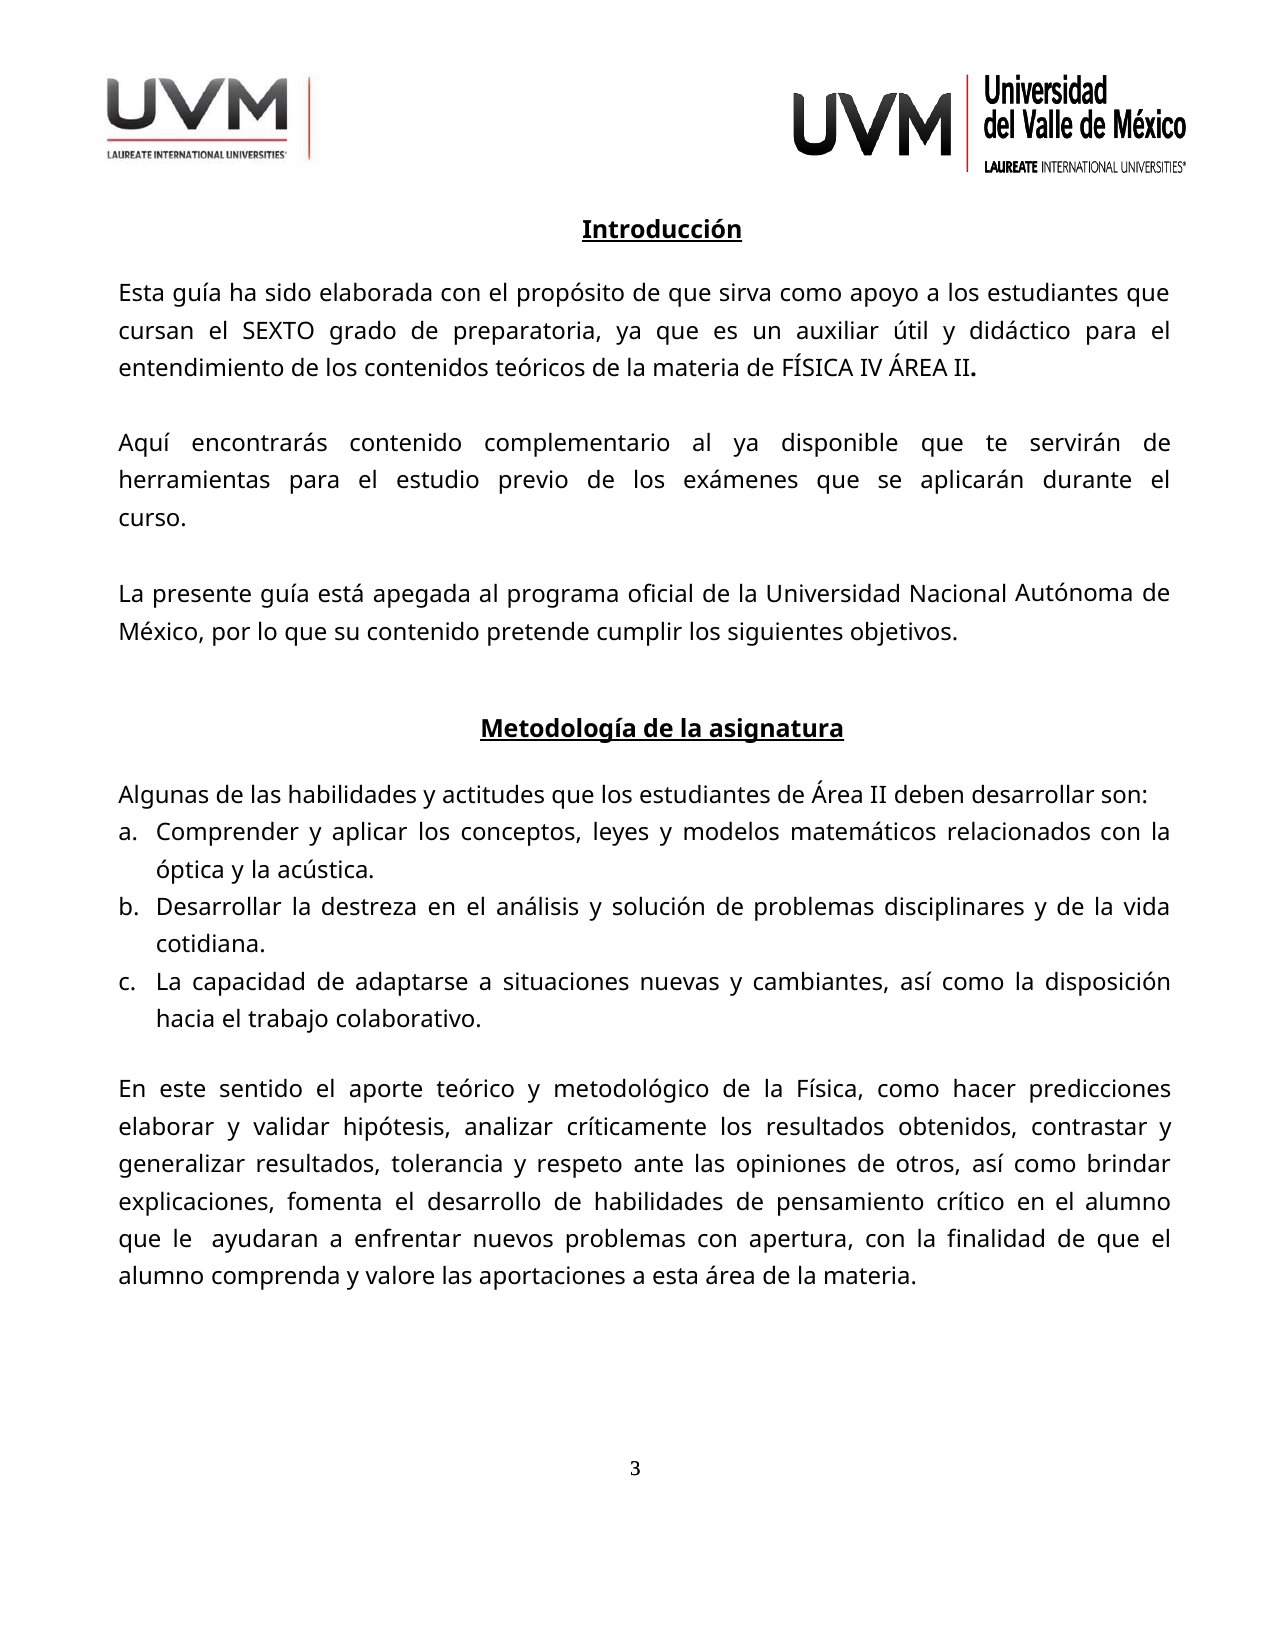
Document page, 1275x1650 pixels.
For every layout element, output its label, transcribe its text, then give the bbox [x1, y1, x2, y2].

text Metodología de la asignatura [118, 709, 1206, 744]
text En este sentido el aporte teórico y metodológico de la Física, como hacer predicciones elaborar y validar hipótesis, analizar críticamente los resultados obtenidos, contrastar y generalizar resultados, tolerancia y respeto ante las opiniones de otros, así como brindar explicaciones, fomenta el desarrollo de habilidades de pensamiento crítico en el alumno que le ayudaran a enfrentar nuevos problemas con apertura, con la finalidad de que el alumno comprenda y valore las aportaciones a esta área de la materia. [118, 1072, 1171, 1292]
text Introducción [118, 210, 1206, 245]
text Algunas de las habilidades y actitudes que los estudiantes de Área II deben desarrollar son: [118, 778, 1171, 810]
picture [784, 60, 1195, 186]
text Aquí encontrarás contenido complementario al ya disponible que te servirán de herramientas para el estudio previo de los exámenes que se aplicarán durante el curso. [118, 426, 1171, 533]
picture [89, 59, 321, 177]
list Comprender y aplicar los conceptos, leyes y modelos matemáticos relacionados con la óptica y la acústica. [118, 815, 1171, 885]
text La presente guía está apegada al programa oficial de la Universidad Nacional Autónoma de México, por lo que su contenido pretende cumplir los siguientes objetivos. [118, 576, 1170, 647]
list Desarrollar la destreza en el análisis y solución de problemas disciplinares y de la vida cotidiana. [118, 890, 1171, 960]
list La capacidad de adaptarse a situaciones nuevas y cambiantes, así como la disposición hacia el trabajo colaborativo. [118, 965, 1171, 1035]
text Esta guía ha sido elaborada con el propósito de que sirva como apoyo a los estudiantes que cursan el SEXTO grado de preparatoria, ya que es un auxiliar útil y didáctico para el entendimiento de los contenidos teóricos de la materia de FÍSICA IV ÁREA II. [118, 276, 1170, 384]
